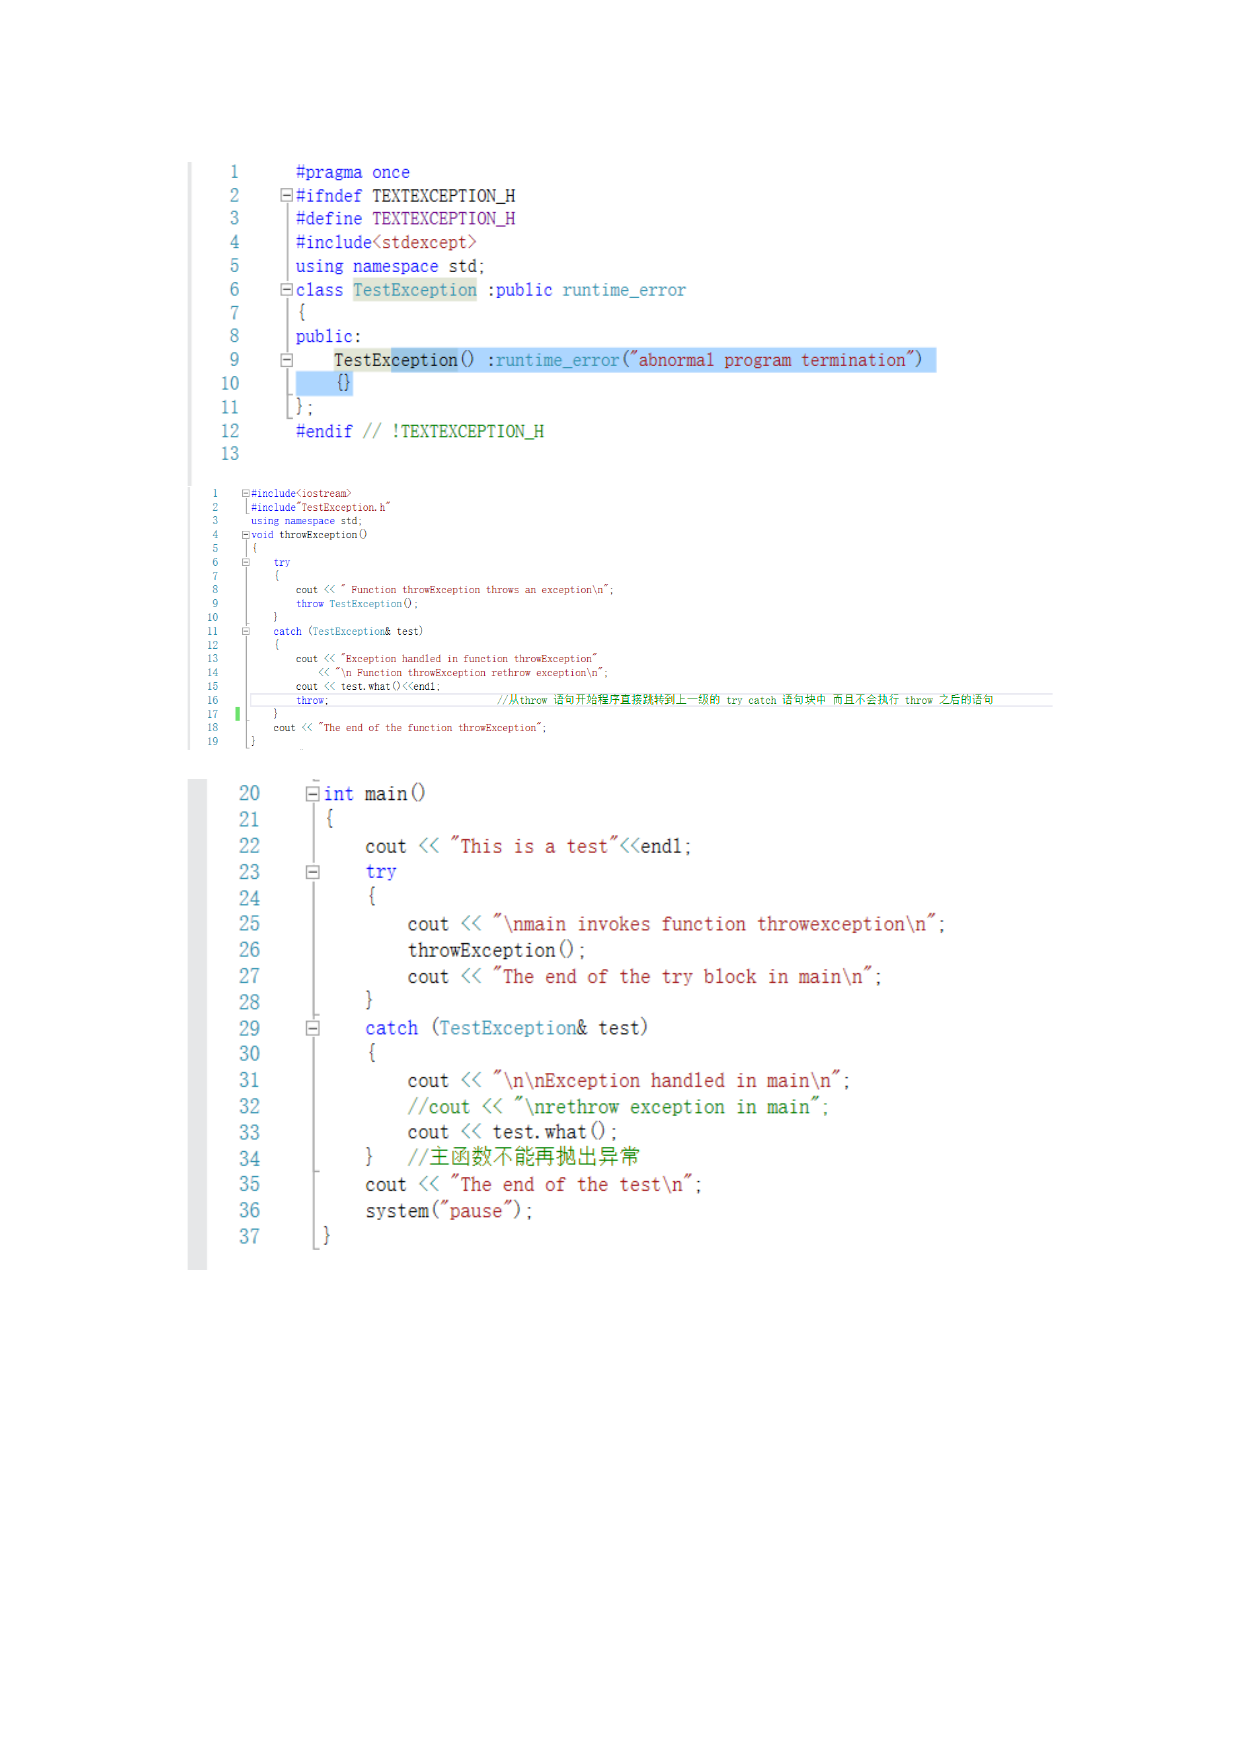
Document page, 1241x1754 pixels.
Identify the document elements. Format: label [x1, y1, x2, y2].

picture [187, 779, 1035, 1270]
picture [187, 487, 1053, 750]
picture [187, 162, 1053, 486]
